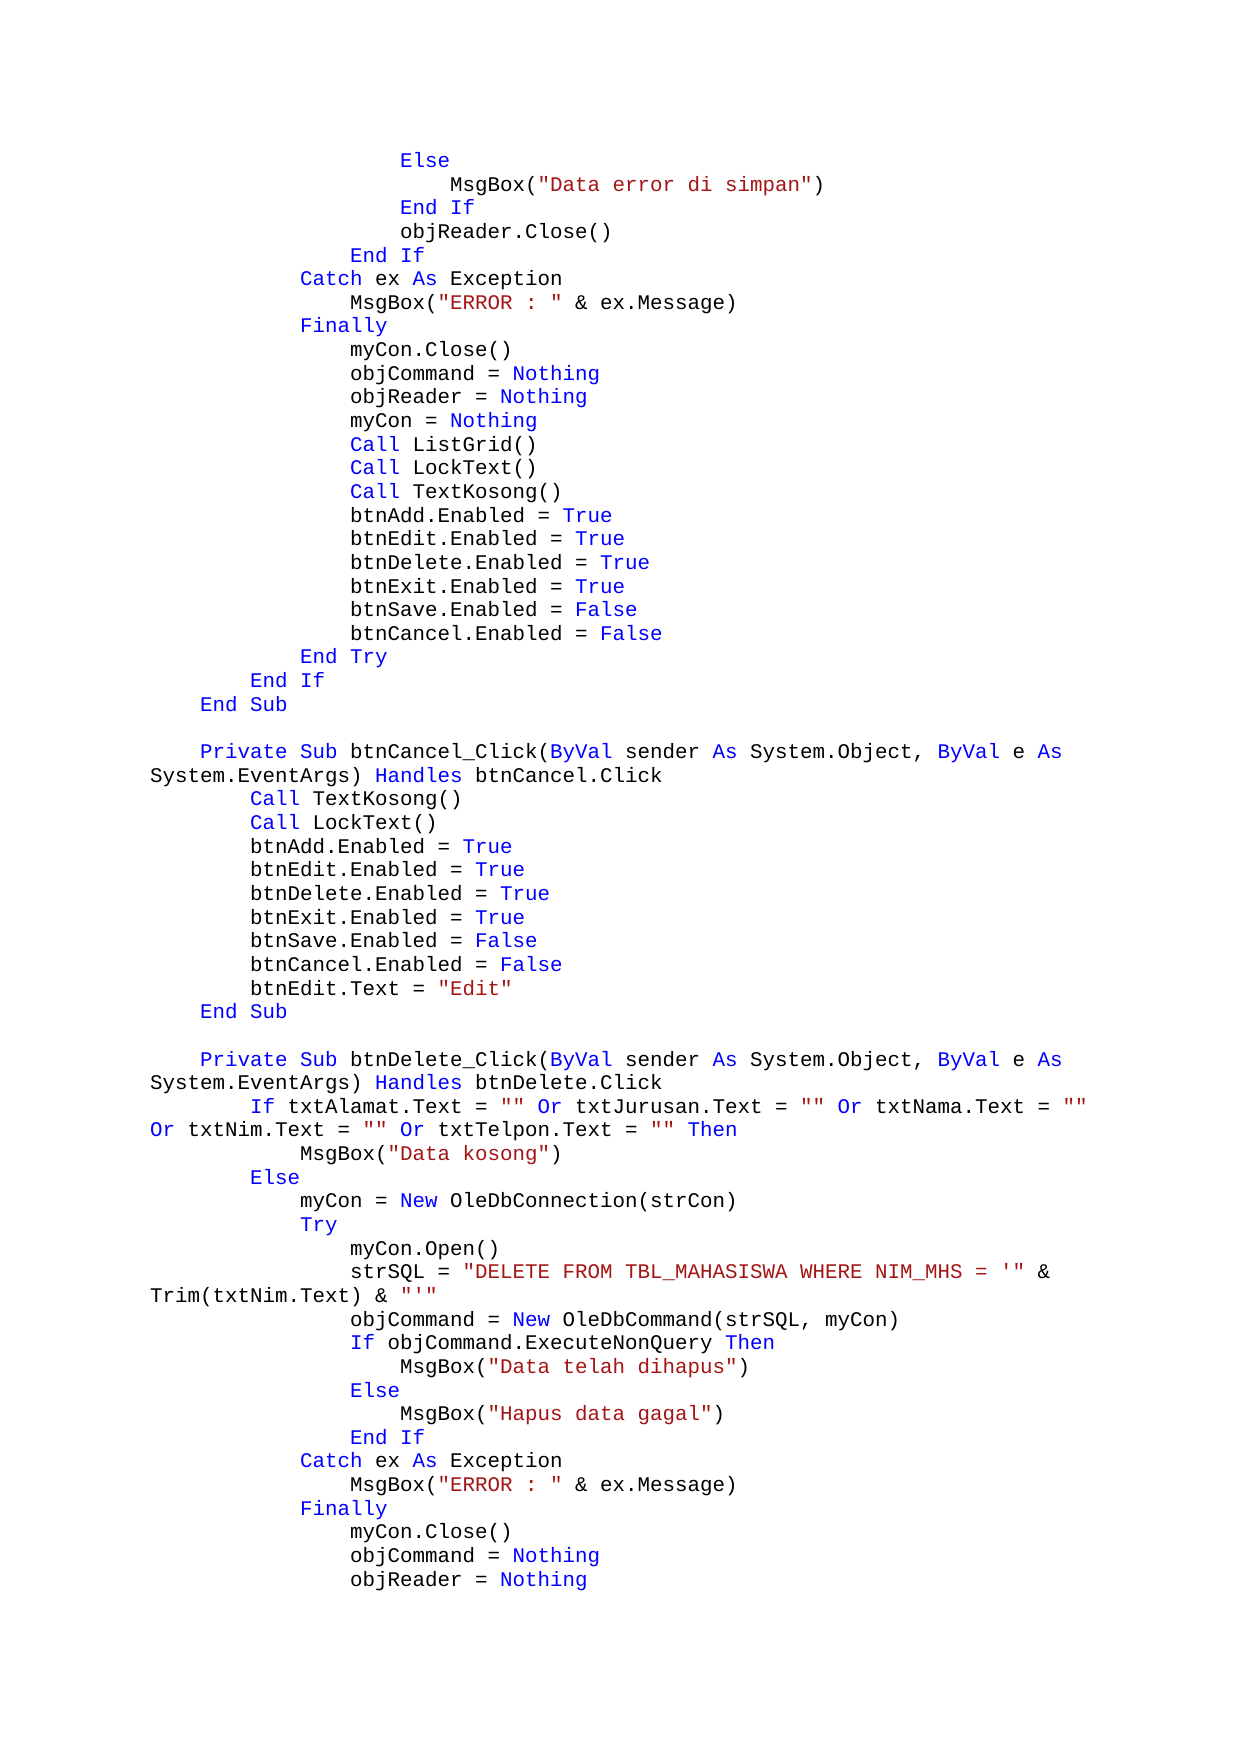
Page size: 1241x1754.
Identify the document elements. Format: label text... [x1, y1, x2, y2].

text MsgBox("Data error di simpan") [150, 174, 1090, 197]
text Call TextKosong() [150, 481, 1090, 505]
text Catch ex As Exception [150, 1451, 1090, 1474]
text btnDelete.Enabled = True [150, 552, 1090, 576]
text myCon = New OleDbConnection(strCon) [150, 1190, 1090, 1214]
text btnSave.Enabled = False [150, 599, 1090, 623]
text Call LockText() [150, 457, 1090, 481]
text End Sub [150, 1001, 1090, 1025]
text btnAdd.Enabled = True [150, 505, 1090, 528]
text Finally [150, 316, 1090, 339]
text Private Sub btnDelete_Click(ByVal sender As System.Object, ByVal e As System.EventArgs) Handles btnDelete.Click [150, 1048, 1090, 1096]
text Call ListGrid() [150, 434, 1090, 457]
text Else [150, 1167, 1090, 1190]
text Else [150, 150, 1090, 174]
text strSQL = "DELETE FROM TBL_MAHASISWA WHERE NIM_MHS = '" & Trim(txtNim.Text) & "'" [150, 1261, 1090, 1309]
text Private Sub btnCancel_Click(ByVal sender As System.Object, ByVal e As System.EventArgs) Handles btnCancel.Click [150, 741, 1090, 788]
text End If [150, 1427, 1090, 1451]
text objReader = Nothing [150, 1569, 1090, 1592]
text Finally [150, 1498, 1090, 1521]
text btnSave.Enabled = False [150, 930, 1090, 954]
text btnDelete.Enabled = True [150, 883, 1090, 907]
text btnExit.Enabled = True [150, 576, 1090, 599]
text End If [150, 197, 1090, 221]
text btnCancel.Enabled = False [150, 954, 1090, 978]
text btnEdit.Enabled = True [150, 859, 1090, 883]
text btnAdd.Enabled = True [150, 836, 1090, 859]
text If txtAlamat.Text = "" Or txtJurusan.Text = "" Or txtNama.Text = "" Or txtNim.Text = "" Or txtTelpon.Text = "" Then [150, 1096, 1090, 1143]
text End Try [150, 647, 1090, 670]
text Else [150, 1379, 1090, 1403]
text If objCommand.ExecuteNonQuery Then [150, 1332, 1090, 1356]
text btnEdit.Enabled = True [150, 528, 1090, 552]
text MsgBox("Hapus data gagal") [150, 1403, 1090, 1427]
text objCommand = New OleDbCommand(strSQL, myCon) [150, 1309, 1090, 1332]
text Call LockText() [150, 812, 1090, 836]
text btnExit.Enabled = True [150, 907, 1090, 930]
text myCon.Open() [150, 1238, 1090, 1261]
text btnCancel.Enabled = False [150, 623, 1090, 647]
text End Sub [150, 694, 1090, 717]
text End If [150, 244, 1090, 268]
text Catch ex As Exception [150, 268, 1090, 292]
text MsgBox("Data kosong") [150, 1143, 1090, 1167]
text objCommand = Nothing [150, 1545, 1090, 1569]
text objReader = Nothing [150, 386, 1090, 410]
text Call TextKosong() [150, 788, 1090, 812]
text myCon = Nothing [150, 410, 1090, 434]
text myCon.Close() [150, 339, 1090, 363]
text myCon.Close() [150, 1521, 1090, 1545]
text MsgBox("Data telah dihapus") [150, 1356, 1090, 1379]
text End If [150, 670, 1090, 694]
text Try [150, 1214, 1090, 1238]
text MsgBox("ERROR : " & ex.Message) [150, 292, 1090, 316]
text objReader.Close() [150, 221, 1090, 244]
text objCommand = Nothing [150, 363, 1090, 386]
text MsgBox("ERROR : " & ex.Message) [150, 1474, 1090, 1498]
text btnEdit.Text = "Edit" [150, 978, 1090, 1001]
